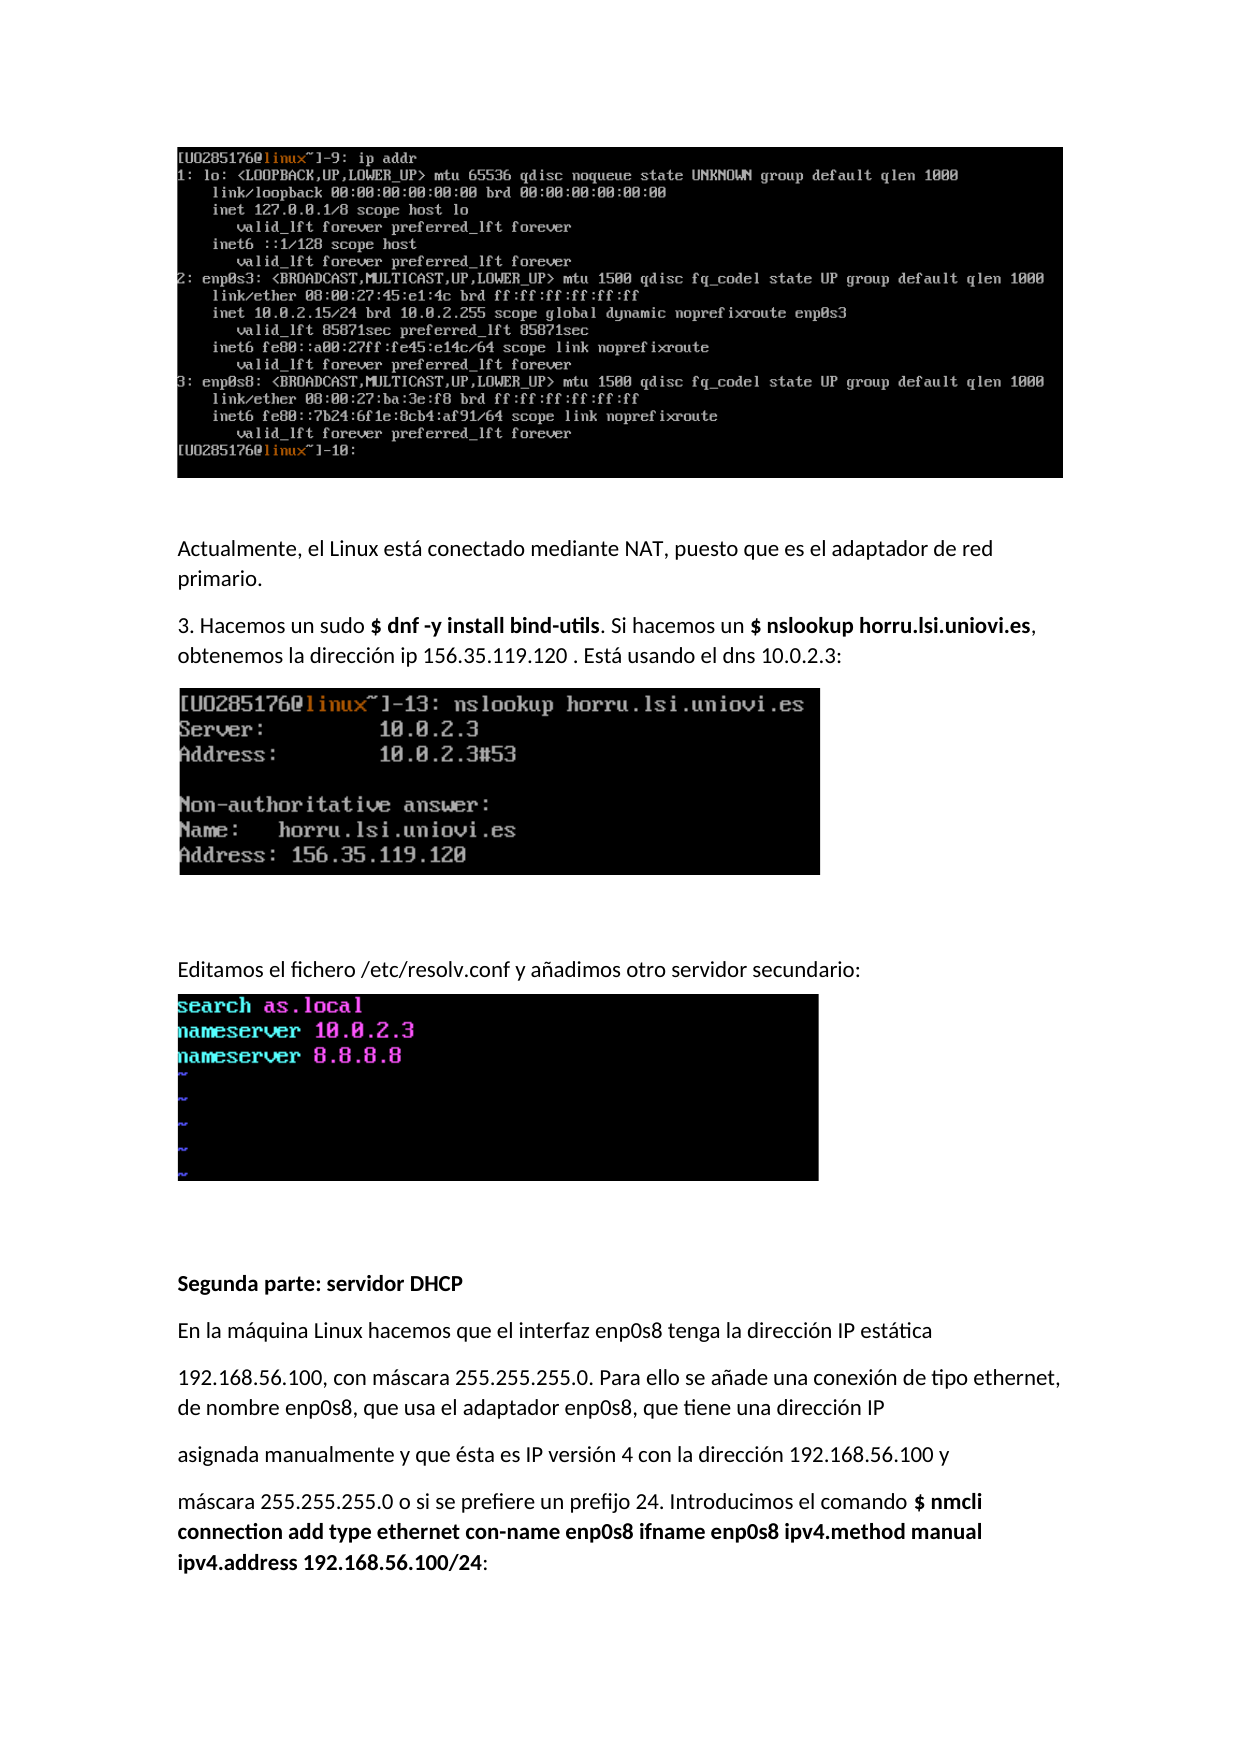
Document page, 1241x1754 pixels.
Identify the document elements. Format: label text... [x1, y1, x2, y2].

text máscara 255.255.255.0 o si se prefiere un prefijo 24. Introducimos el comando $ nmcli connection add type ethernet con-name enp0s8 ifname enp0s8 ipv4.method manual ipv4.address 192.168.56.100/24: [177, 1487, 1063, 1576]
text asignada manualmente y que ésta es IP versión 4 con la dirección 192.168.56.100 y [177, 1440, 1063, 1468]
text 192.168.56.100, con máscara 255.255.255.0. Para ello se añade una conexión de tipo ethernet, de nombre enp0s8, que usa el adaptador enp0s8, que tiene una dirección IP [177, 1363, 1063, 1421]
picture [177, 147, 1063, 478]
text Actualmente, el Linux está conectado mediante NAT, puesto que es el adaptador de red primario. [177, 534, 1063, 592]
text En la máquina Linux hacemos que el interfaz enp0s8 tenga la dirección IP estática [177, 1316, 1063, 1344]
text Editamos el fichero /etc/resolv.conf y añadimos otro servidor secundario: [177, 955, 1063, 983]
picture [177, 994, 819, 1181]
text Segunda parte: servidor DHCP [177, 1269, 1063, 1297]
picture [179, 688, 820, 875]
text 3. Hacemos un sudo $ dnf -y install bind-utils. Si hacemos un $ nslookup horru.lsi.uniovi.es, obtenemos la dirección ip 156.35.119.120 . Está usando el dns 10.0.2.3: [177, 611, 1063, 669]
